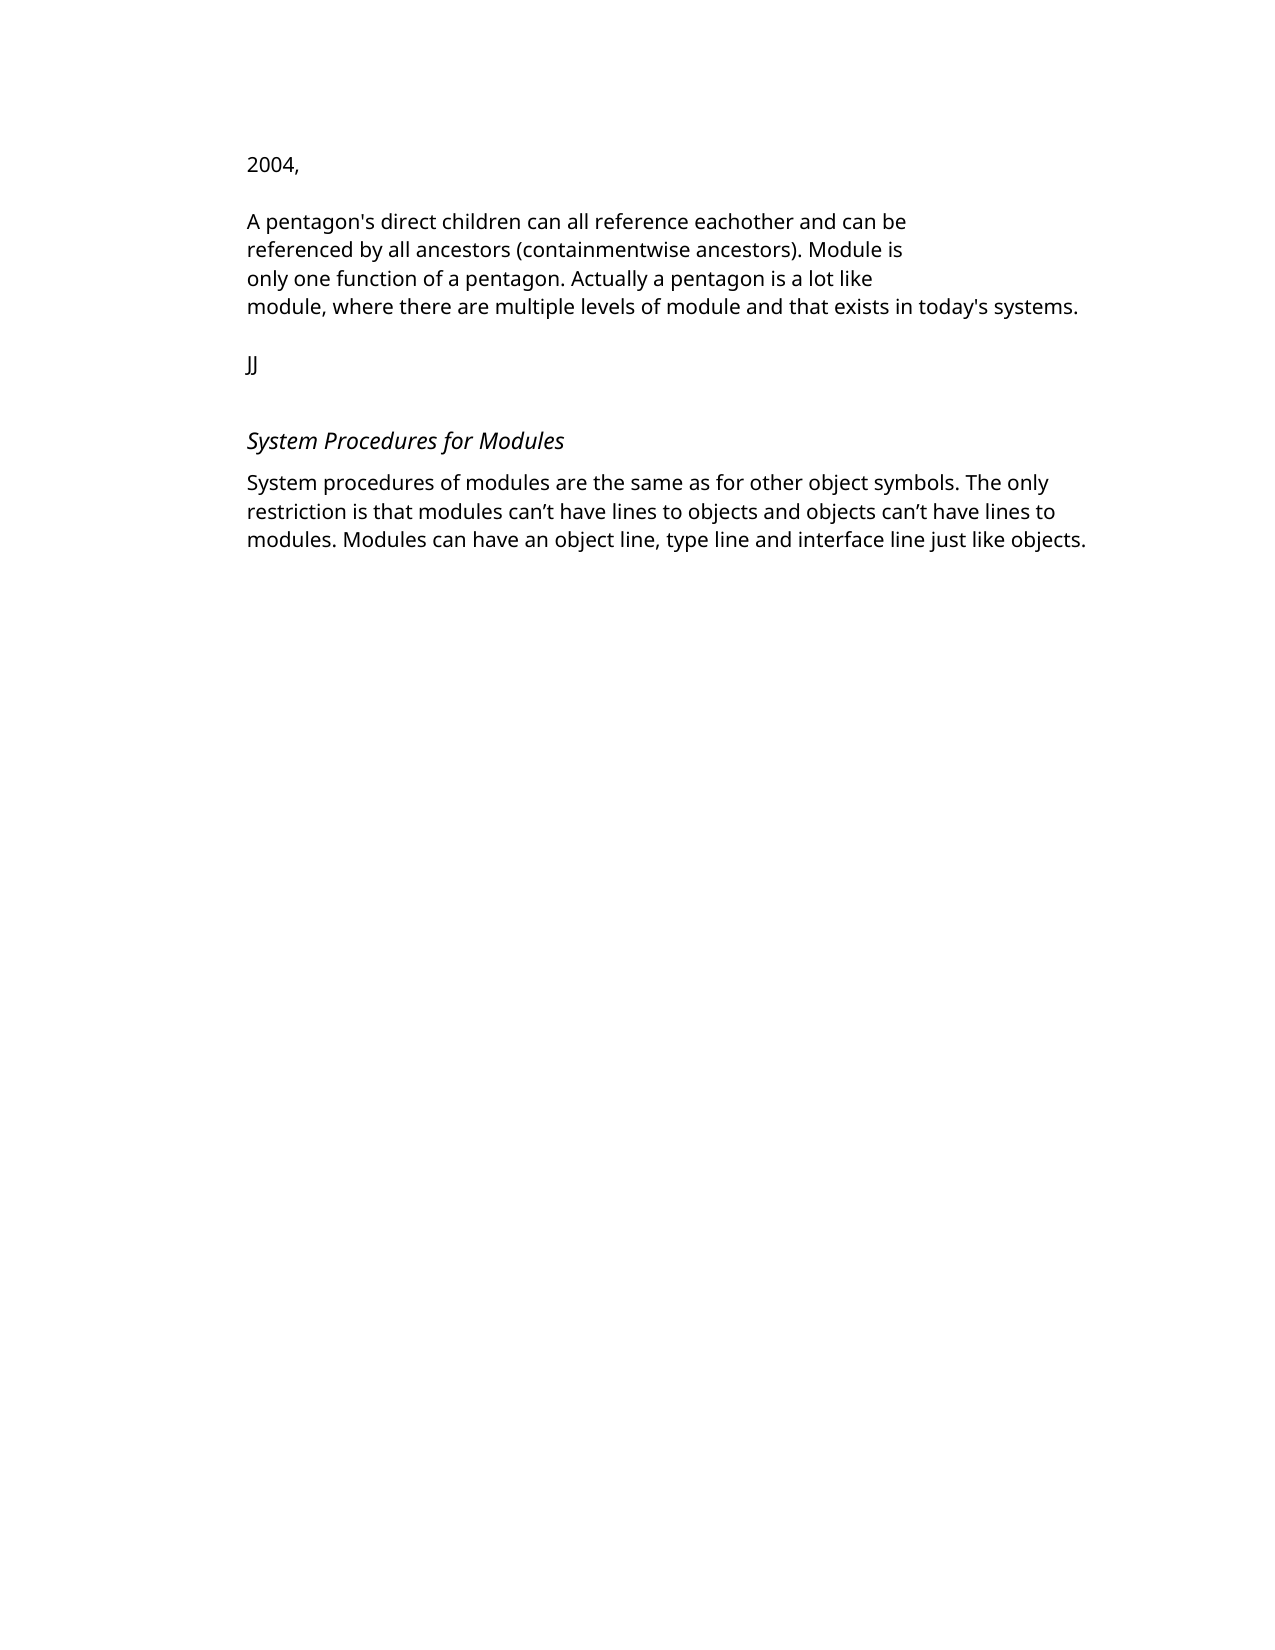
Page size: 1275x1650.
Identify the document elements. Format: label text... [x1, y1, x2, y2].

text JJ [247, 349, 1087, 377]
text only one function of a pentagon. Actually a pentagon is a lot like [247, 264, 1087, 292]
text module, where there are multiple levels of module and that exists in today's systems. [247, 292, 1087, 321]
text A pentagon's direct children can all reference eachother and can be [247, 207, 1087, 235]
text referenced by all ancestors (containmentwise ancestors). Module is [247, 235, 1087, 264]
subtitle System Procedures for Modules [247, 425, 1087, 456]
text System procedures of modules are the same as for other object symbols. The only restriction is that modules can’t have lines to objects and objects can’t have lines to modules. Modules can have an object line, type line and interface line just like objects. [247, 468, 1087, 554]
text 2004, [247, 150, 1087, 178]
